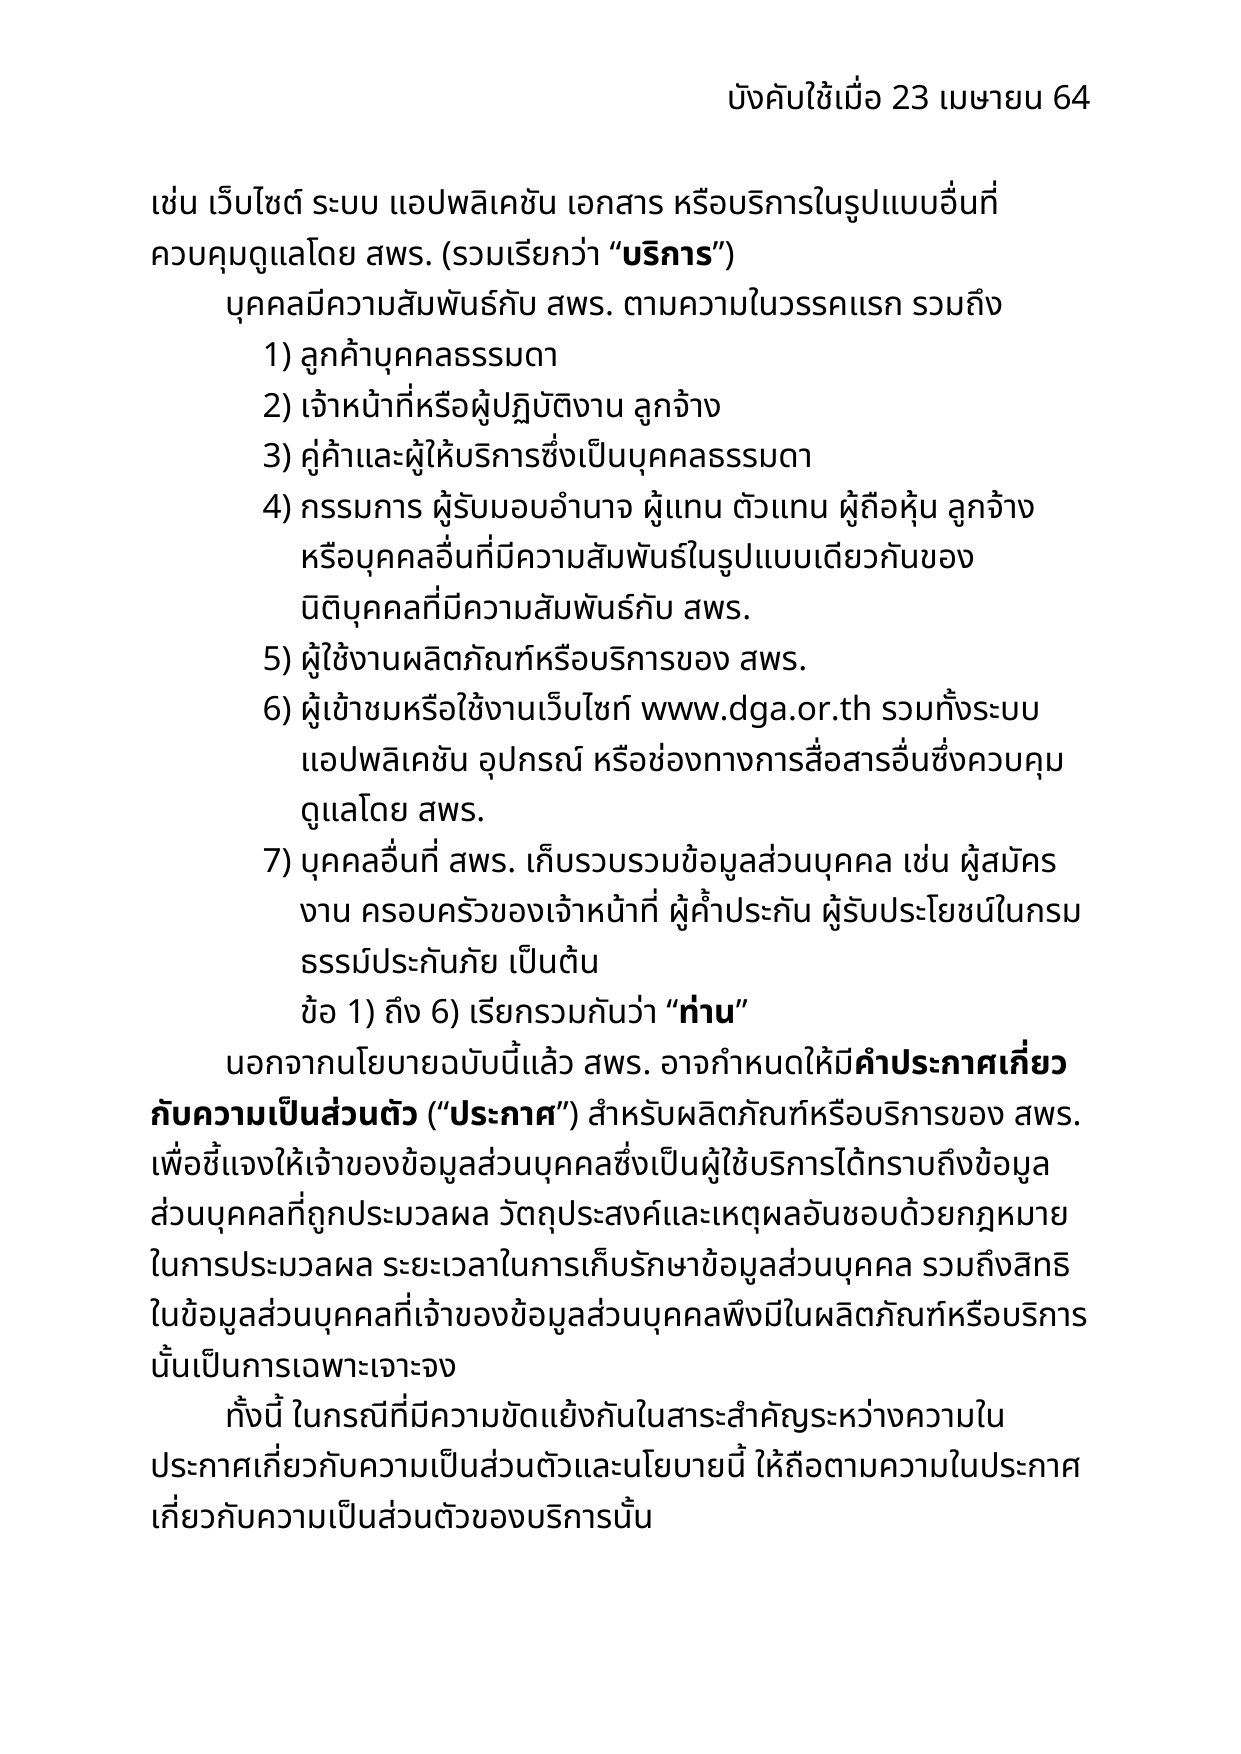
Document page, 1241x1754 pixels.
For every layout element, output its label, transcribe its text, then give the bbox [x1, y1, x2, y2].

list เจ้าหน้าที่หรือผู้ปฏิบัติงาน ลูกจ้าง [262, 381, 1090, 432]
list ผู้เข้าชมหรือใช้งานเว็บไซท์ www.dga.or.th รวมทั้งระบบ แอปพลิเคชัน อุปกรณ์ หรือช่องทางการสื่อสารอื่นซึ่งควบคุมดูแลโดย สพร. [262, 685, 1090, 837]
list ลูกค้าบุคคลธรรมดา [262, 331, 1090, 381]
text ทั้งนี้ ในกรณีที่มีความขัดแย้งกันในสาระสำคัญระหว่างความในประกาศเกี่ยวกับความเป็นส่วนตัวและนโยบายนี้ ให้ถือตามความในประกาศเกี่ยวกับความเป็นส่วนตัวของบริการนั้น [150, 1392, 1090, 1543]
list ผู้ใช้งานผลิตภัณฑ์หรือบริการของ สพร. [262, 634, 1090, 685]
text บุคคลมีความสัมพันธ์กับ สพร. ตามความในวรรคแรก รวมถึง [150, 280, 1090, 331]
text ข้อ 1) ถึง 6) เรียกรวมกันว่า “ท่าน” [150, 988, 1090, 1039]
list คู่ค้าและผู้ให้บริการซึ่งเป็นบุคคลธรรมดา [262, 432, 1090, 483]
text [150, 179, 1090, 280]
list กรรมการ ผู้รับมอบอำนาจ ผู้แทน ตัวแทน ผู้ถือหุ้น ลูกจ้าง หรือบุคคลอื่นที่มีความสัมพันธ์ในรูปแบบเดียวกันของนิติบุคคลที่มีความสัมพันธ์กับ สพร. [262, 483, 1090, 634]
list บุคคลอื่นที่ สพร. เก็บรวบรวมข้อมูลส่วนบุคคล เช่น ผู้สมัครงาน ครอบครัวของเจ้าหน้าที่ ผู้ค้ำประกัน ผู้รับประโยชน์ในกรมธรรม์ประกันภัย เป็นต้น [262, 837, 1090, 988]
text นอกจากนโยบายฉบับนี้แล้ว สพร. อาจกำหนดให้มีคำประกาศเกี่ยวกับความเป็นส่วนตัว (“ประกาศ”) สำหรับผลิตภัณฑ์หรือบริการของ สพร. เพื่อชี้แจงให้เจ้าของข้อมูลส่วนบุคคลซึ่งเป็นผู้ใช้บริการได้ทราบถึงข้อมูลส่วนบุคคลที่ถูกประมวลผล วัตถุประสงค์และเหตุผลอันชอบด้วยกฎหมายในการประมวลผล ระยะเวลาในการเก็บรักษาข้อมูลส่วนบุคคล รวมถึงสิทธิในข้อมูลส่วนบุคคลที่เจ้าของข้อมูลส่วนบุคคลพึงมีในผลิตภัณฑ์หรือบริการนั้นเป็นการเฉพาะเจาะจง [150, 1039, 1090, 1392]
